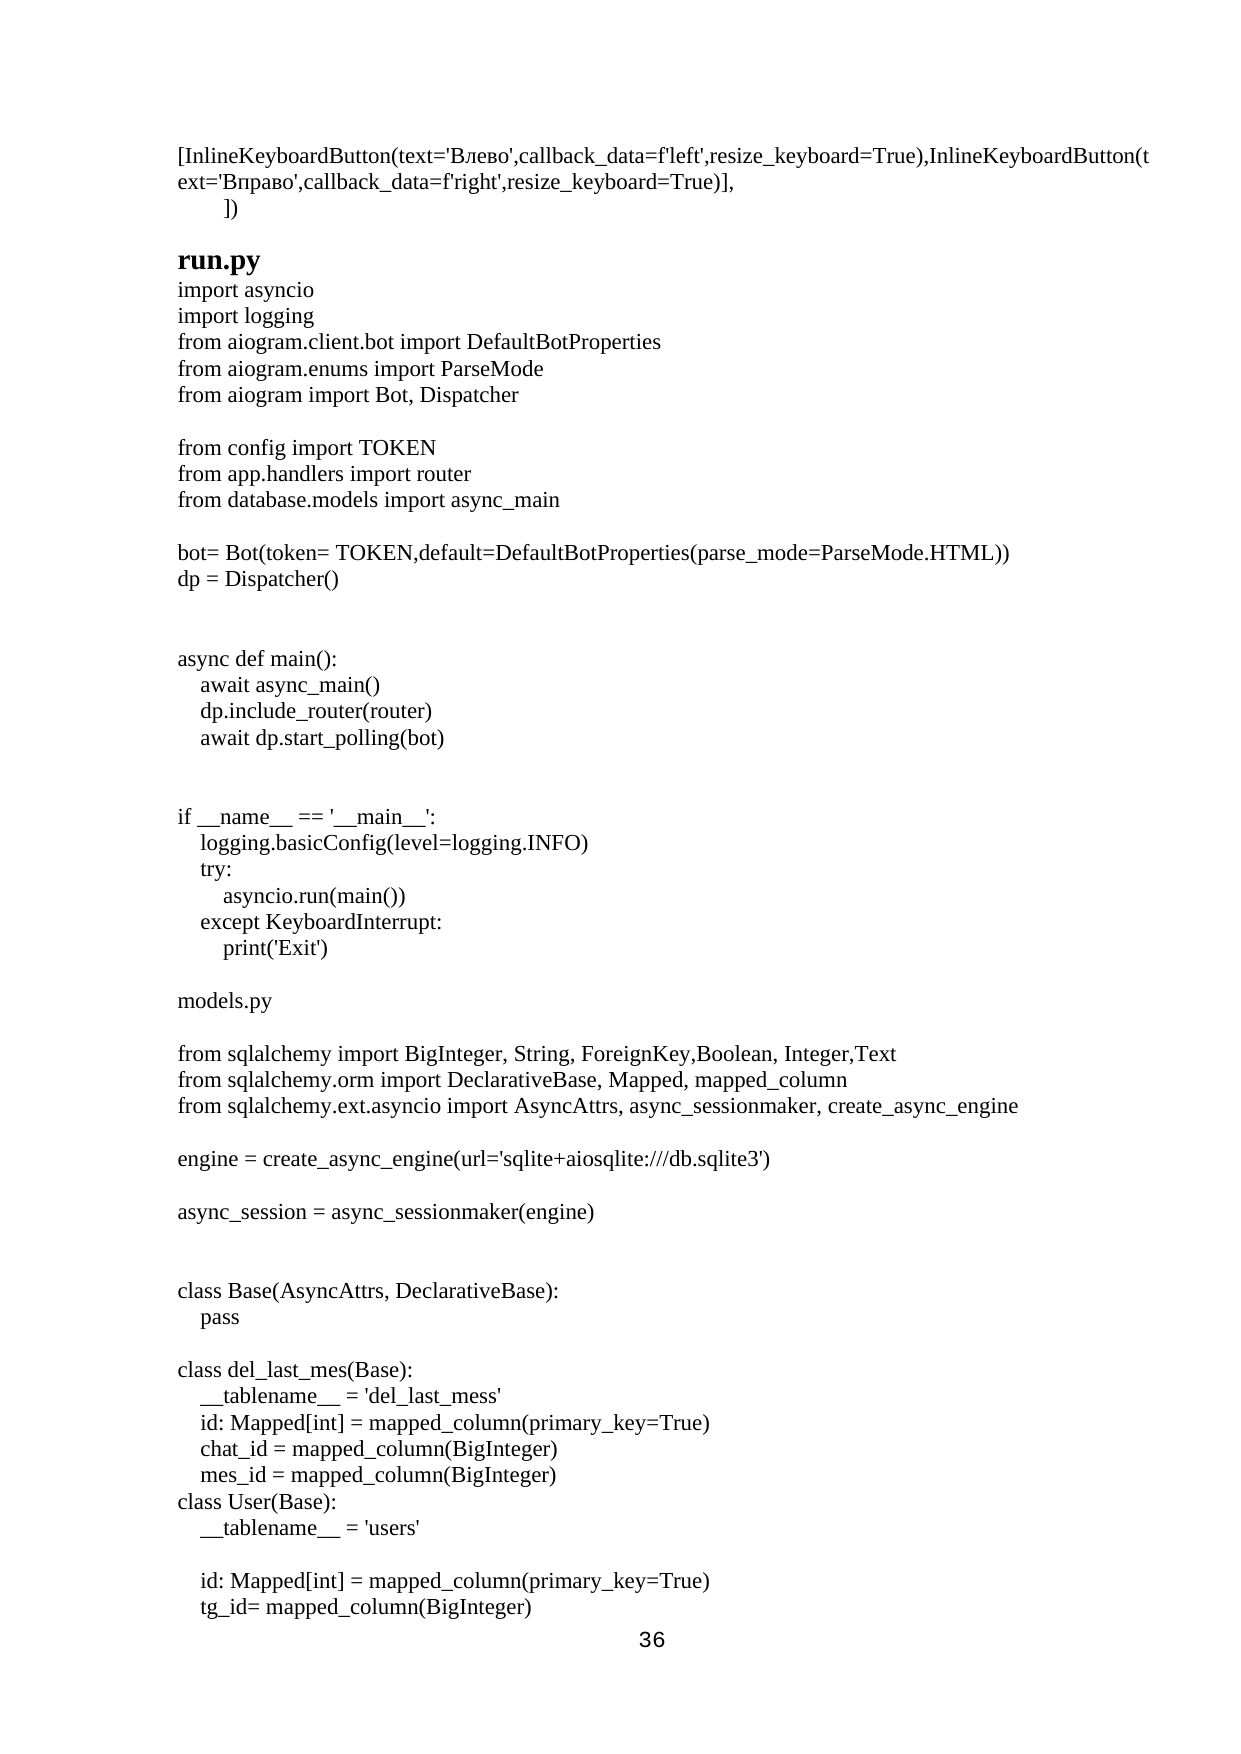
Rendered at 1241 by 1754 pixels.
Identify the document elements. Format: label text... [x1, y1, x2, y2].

text run.py [177, 242, 1152, 276]
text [177, 118, 1152, 221]
text models.py [177, 987, 1152, 1013]
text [177, 1040, 1152, 1620]
text import asyncio import logging from aiogram.client.bot import DefaultBotProperties from aiogram.enums import ParseMode from aiogram import Bot, Dispatcher from config import TOKEN from app.handlers import router from database.models import async_main bot= Bot(token= TOKEN,default=DefaultBotProperties(parse_mode=ParseMode.HTML)) dp = Dispatcher() async def main(): await async_main() dp.include_router(router) await dp.start_polling(bot) if __name__ == '__main__': logging.basicConfig(level=logging.INFO) try: asyncio.run(main()) except KeyboardInterrupt: print('Exit') [177, 276, 1152, 961]
